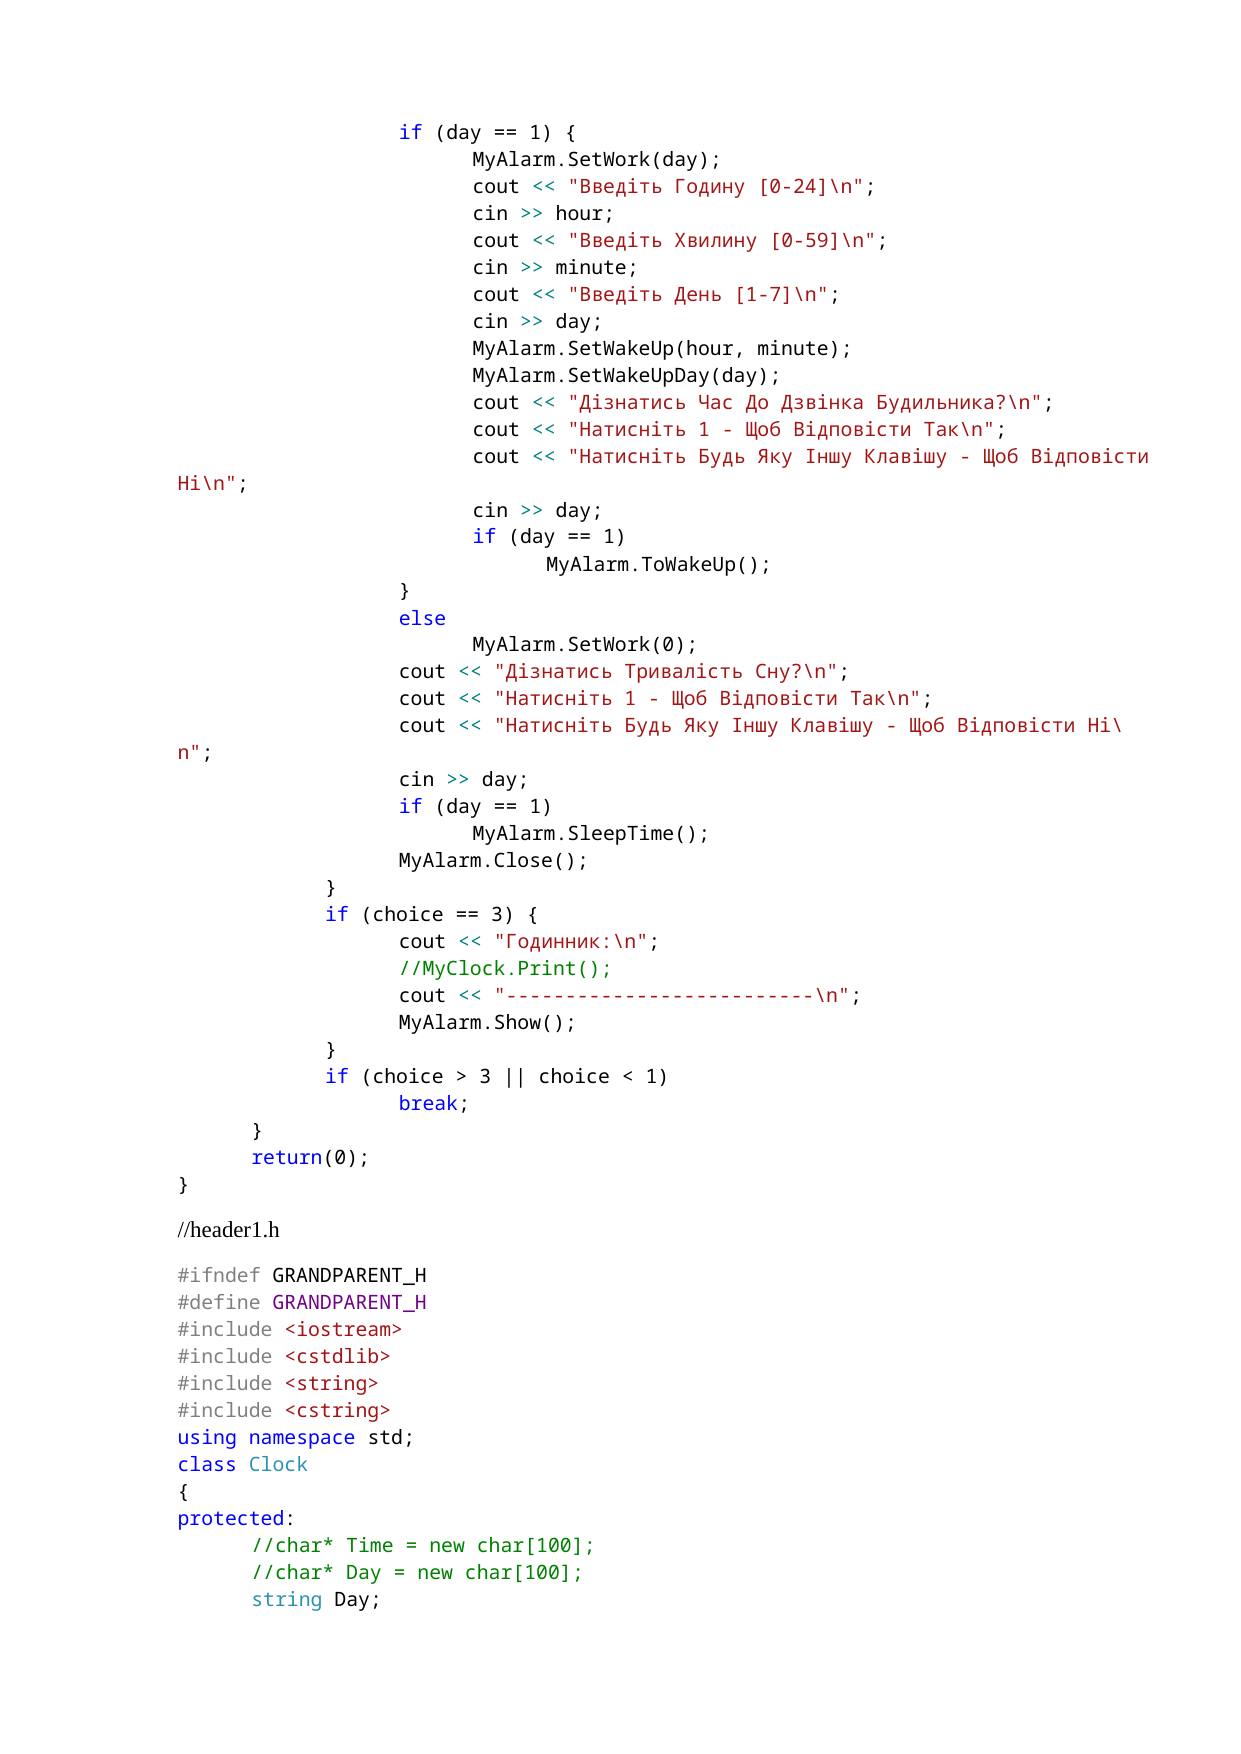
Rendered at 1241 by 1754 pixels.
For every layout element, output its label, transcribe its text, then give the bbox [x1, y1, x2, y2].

text #ifndef GRANDPARENT_H [177, 1261, 1152, 1288]
text } [177, 873, 1152, 901]
text protected: [177, 1504, 1152, 1531]
text cout << "Введіть Хвилину [0-59]\n"; [177, 226, 1152, 253]
text #include <string> [177, 1369, 1152, 1396]
text MyAlarm.Show(); [177, 1008, 1152, 1035]
text if (day == 1) { [177, 118, 1152, 145]
text cout << "Введіть Годину [0-24]\n"; [177, 172, 1152, 199]
text { [177, 1477, 1152, 1504]
text if (day == 1) [177, 523, 1152, 550]
text cout << "Дізнатись Час До Дзвінка Будильника?\n"; [177, 388, 1152, 415]
text #include <iostream> [177, 1315, 1152, 1342]
text if (choice == 3) { [177, 901, 1152, 927]
text #define GRANDPARENT_H [177, 1288, 1152, 1315]
text break; [177, 1089, 1152, 1116]
text MyAlarm.Close(); [177, 847, 1152, 873]
text cin >> day; [177, 766, 1152, 793]
text cout << "Натисніть Будь Яку Іншу Клавішу - Щоб Відповісти Ні\n"; [177, 712, 1152, 766]
text cout << "Натисніть 1 - Щоб Відповісти Так\n"; [177, 415, 1152, 442]
text return(0); [177, 1143, 1152, 1170]
text cin >> minute; [177, 253, 1152, 280]
text if (day == 1) [177, 793, 1152, 819]
text } [177, 1035, 1152, 1062]
text cout << "Дізнатись Тривалість Сну?\n"; [177, 658, 1152, 685]
text //header1.h [177, 1216, 1152, 1242]
text MyAlarm.ToWakeUp(); [177, 550, 1152, 577]
text cout << "Годинник:\n"; [177, 927, 1152, 954]
text MyAlarm.SleepTime(); [177, 819, 1152, 847]
text cin >> hour; [177, 199, 1152, 226]
text MyAlarm.SetWakeUpDay(day); [177, 361, 1152, 388]
text MyAlarm.SetWakeUp(hour, minute); [177, 334, 1152, 361]
text cin >> day; [177, 307, 1152, 334]
text //MyClock.Print(); [177, 954, 1152, 981]
text } [177, 577, 1152, 604]
text cout << "Введіть День [1-7]\n"; [177, 280, 1152, 307]
text cout << "--------------------------\n"; [177, 981, 1152, 1008]
text //char* Time = new char[100]; [177, 1531, 1152, 1558]
text #include <cstdlib> [177, 1342, 1152, 1369]
text else [177, 604, 1152, 631]
text MyAlarm.SetWork(0); [177, 631, 1152, 658]
text cout << "Натисніть Будь Яку Іншу Клавішу - Щоб Відповісти Ні\n"; [177, 442, 1152, 496]
text //char* Day = new char[100]; [177, 1558, 1152, 1585]
text } [177, 1170, 1152, 1197]
text string Day; [177, 1585, 1152, 1612]
text using namespace std; [177, 1423, 1152, 1450]
text } [177, 1116, 1152, 1143]
text cout << "Натисніть 1 - Щоб Відповісти Так\n"; [177, 685, 1152, 712]
text class Clock [177, 1450, 1152, 1477]
text #include <cstring> [177, 1396, 1152, 1423]
text MyAlarm.SetWork(day); [177, 145, 1152, 172]
text cin >> day; [177, 496, 1152, 523]
text if (choice > 3 || choice < 1) [177, 1062, 1152, 1089]
